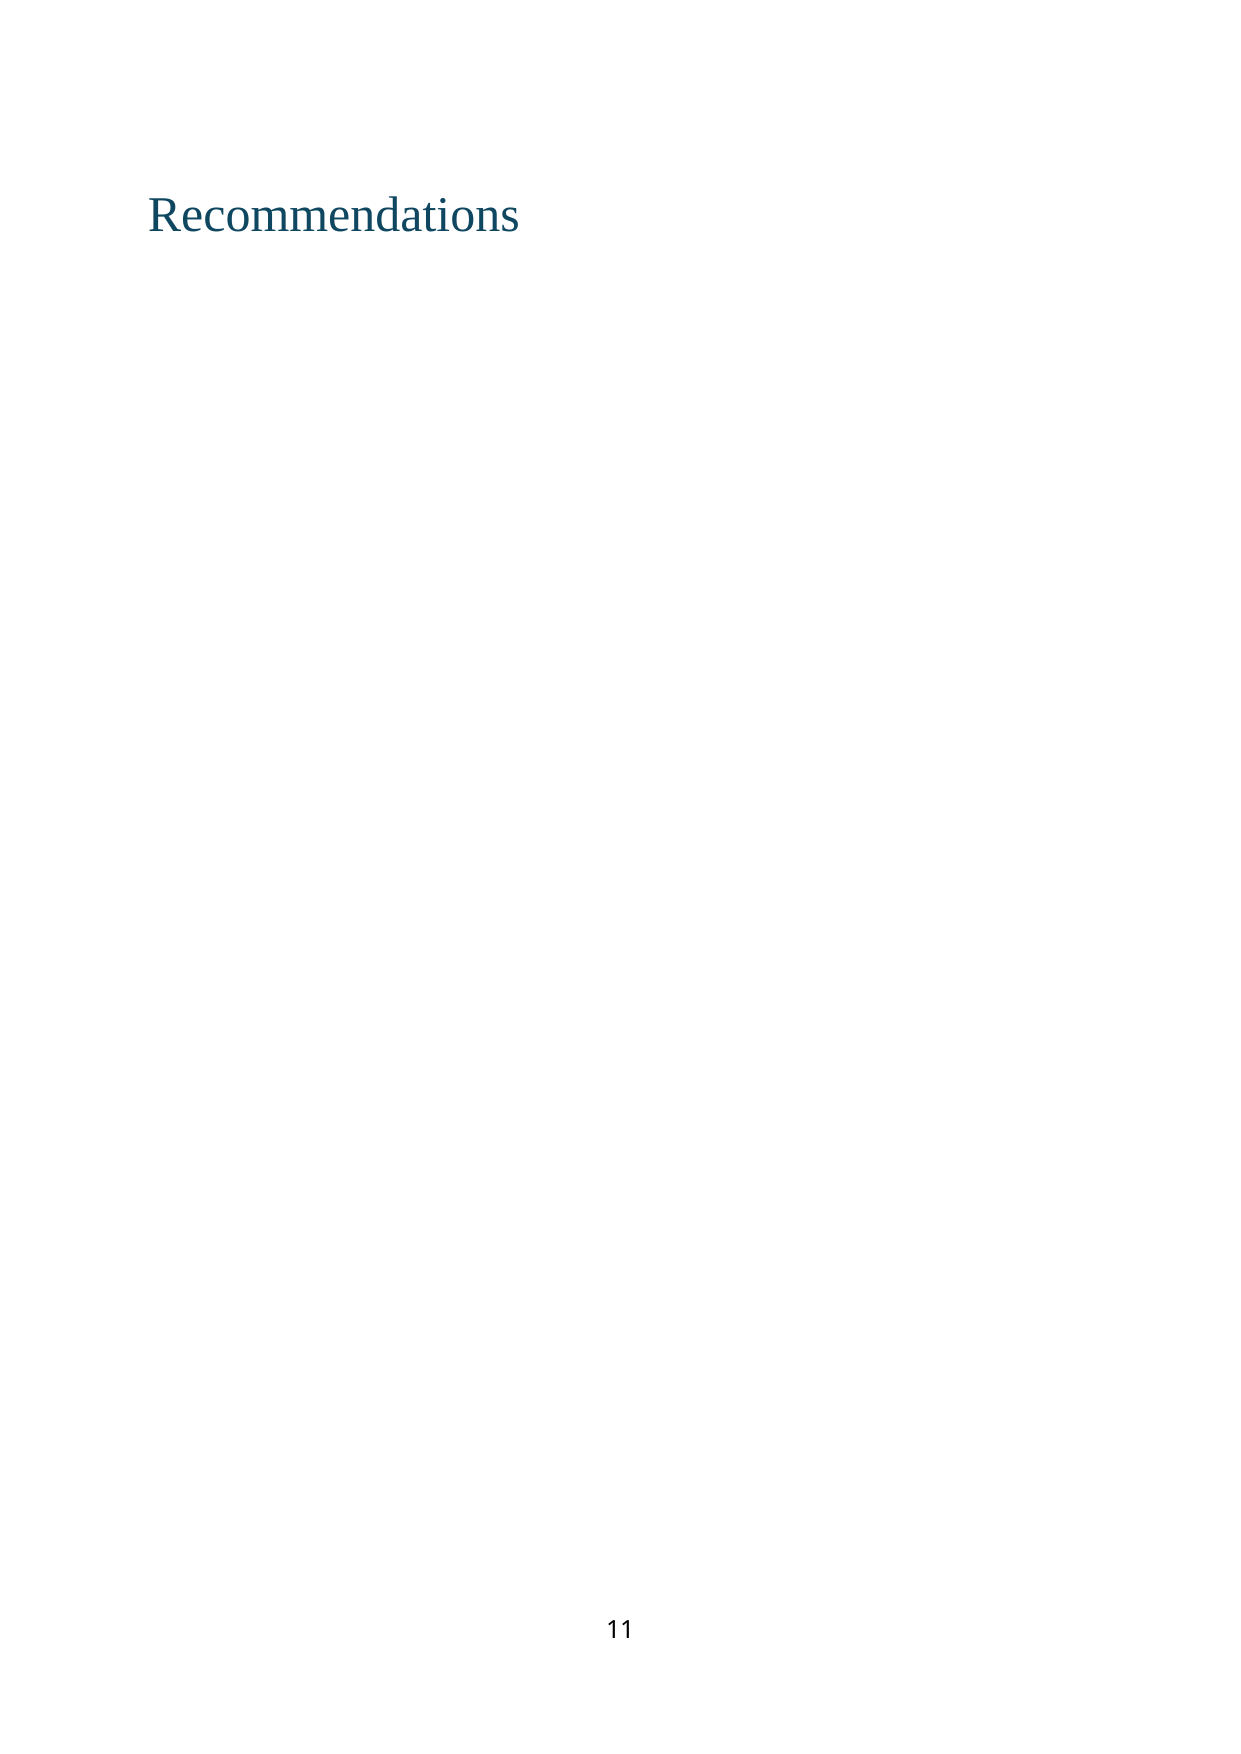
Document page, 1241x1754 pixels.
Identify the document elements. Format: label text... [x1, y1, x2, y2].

text Recommendations [148, 185, 1093, 243]
